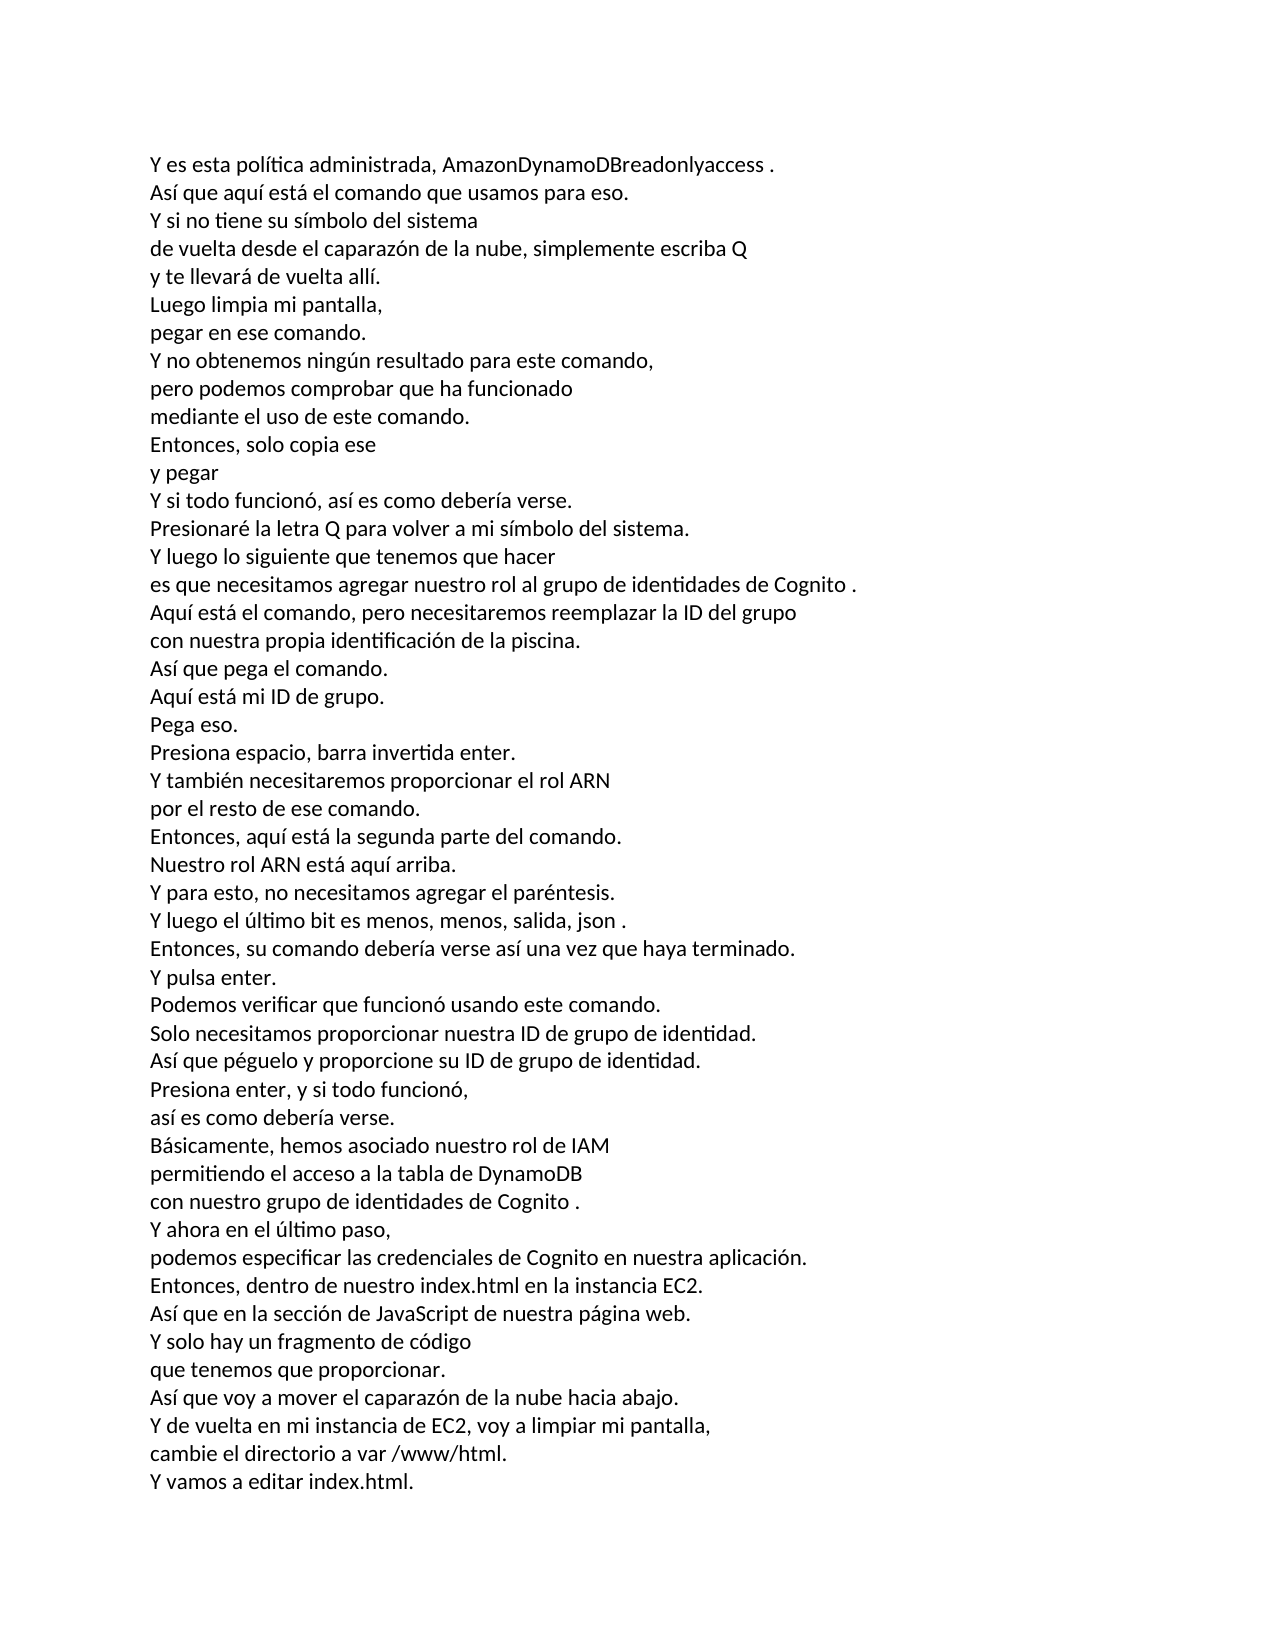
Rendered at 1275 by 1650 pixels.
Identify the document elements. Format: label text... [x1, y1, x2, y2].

text Presionaré la letra Q para volver a mi símbolo del sistema. [150, 514, 1125, 542]
text y pegar [150, 458, 1125, 486]
text Y ahora en el último paso, [150, 1215, 1125, 1243]
text Entonces, dentro de nuestro index.html en la instancia EC2. [150, 1271, 1125, 1299]
text Entonces, su comando debería verse así una vez que haya terminado. [150, 934, 1125, 963]
text Aquí está el comando, pero necesitaremos reemplazar la ID del grupo [150, 598, 1125, 626]
text Presiona enter, y si todo funcionó, [150, 1075, 1125, 1103]
text Y de vuelta en mi instancia de EC2, voy a limpiar mi pantalla, [150, 1411, 1125, 1439]
text Y para esto, no necesitamos agregar el paréntesis. [150, 878, 1125, 907]
text Y vamos a editar index.html. [150, 1467, 1125, 1495]
text Así que en la sección de JavaScript de nuestra página web. [150, 1299, 1125, 1327]
text Y pulsa enter. [150, 963, 1125, 991]
text Y no obtenemos ningún resultado para este comando, [150, 346, 1125, 374]
text Podemos verificar que funcionó usando este comando. [150, 991, 1125, 1019]
text Nuestro rol ARN está aquí arriba. [150, 851, 1125, 878]
text y te llevará de vuelta allí. [150, 262, 1125, 290]
text Aquí está mi ID de grupo. [150, 682, 1125, 710]
text Y es esta política administrada, AmazonDynamoDBreadonlyaccess . [150, 150, 1125, 178]
text Así que pega el comando. [150, 654, 1125, 682]
text Pega eso. [150, 710, 1125, 738]
text Y si no tiene su símbolo del sistema [150, 206, 1125, 234]
text mediante el uso de este comando. [150, 402, 1125, 430]
text Básicamente, hemos asociado nuestro rol de IAM [150, 1131, 1125, 1159]
text Y solo hay un fragmento de código [150, 1327, 1125, 1355]
text Luego limpia mi pantalla, [150, 290, 1125, 318]
text pegar en ese comando. [150, 318, 1125, 346]
text es que necesitamos agregar nuestro rol al grupo de identidades de Cognito . [150, 570, 1125, 598]
text con nuestra propia identificación de la piscina. [150, 626, 1125, 654]
text así es como debería verse. [150, 1103, 1125, 1131]
text Así que aquí está el comando que usamos para eso. [150, 178, 1125, 206]
text Presiona espacio, barra invertida enter. [150, 738, 1125, 766]
text por el resto de ese comando. [150, 794, 1125, 822]
text pero podemos comprobar que ha funcionado [150, 374, 1125, 402]
text Entonces, solo copia ese [150, 430, 1125, 458]
text Y si todo funcionó, así es como debería verse. [150, 486, 1125, 514]
text Así que péguelo y proporcione su ID de grupo de identidad. [150, 1047, 1125, 1075]
text Y luego el último bit es menos, menos, salida, json . [150, 907, 1125, 934]
text Y también necesitaremos proporcionar el rol ARN [150, 766, 1125, 794]
text Y luego lo siguiente que tenemos que hacer [150, 542, 1125, 570]
text de vuelta desde el caparazón de la nube, simplemente escriba Q [150, 234, 1125, 262]
text con nuestro grupo de identidades de Cognito . [150, 1187, 1125, 1215]
text Entonces, aquí está la segunda parte del comando. [150, 822, 1125, 851]
text Solo necesitamos proporcionar nuestra ID de grupo de identidad. [150, 1019, 1125, 1047]
text cambie el directorio a var /www/html. [150, 1439, 1125, 1467]
text Así que voy a mover el caparazón de la nube hacia abajo. [150, 1383, 1125, 1411]
text permitiendo el acceso a la tabla de DynamoDB [150, 1159, 1125, 1187]
text que tenemos que proporcionar. [150, 1355, 1125, 1383]
text podemos especificar las credenciales de Cognito en nuestra aplicación. [150, 1243, 1125, 1271]
